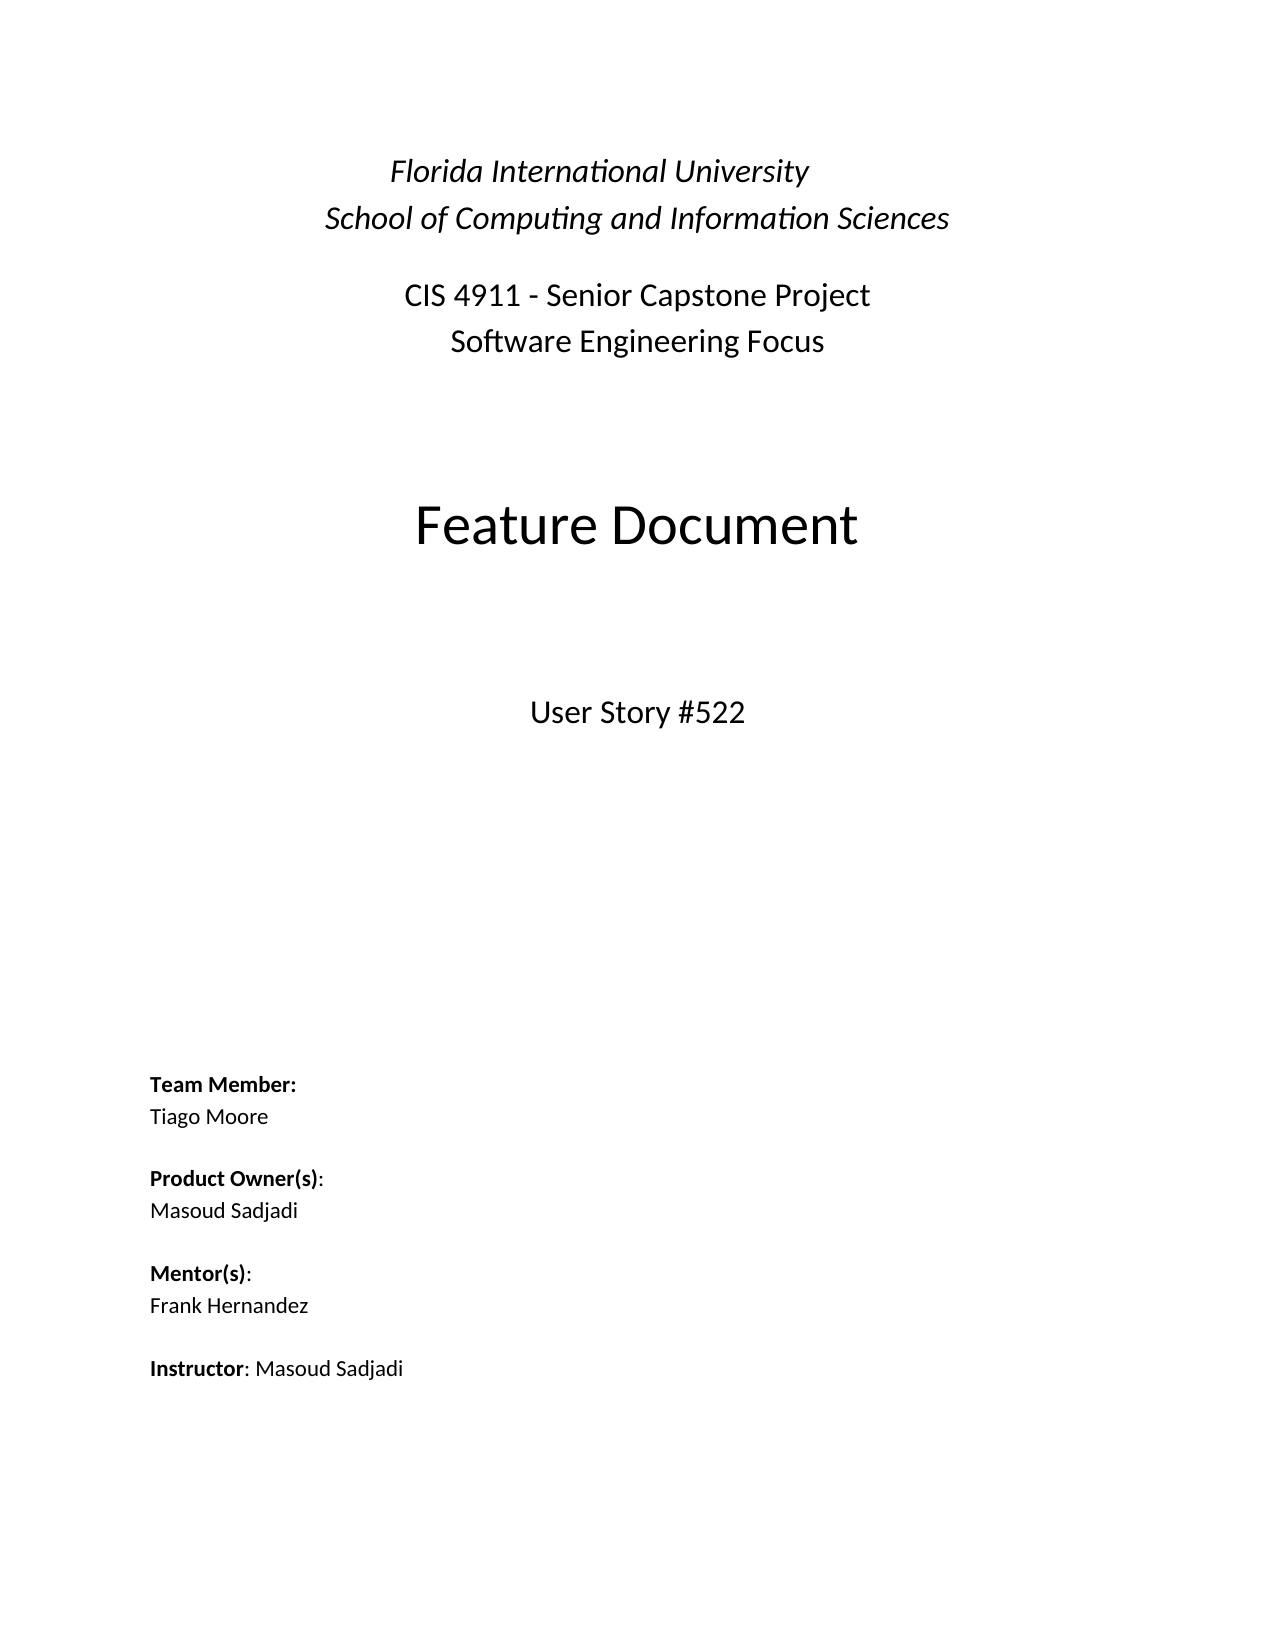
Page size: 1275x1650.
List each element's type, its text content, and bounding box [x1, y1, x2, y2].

text CIS 4911 - Senior Capstone Project [150, 274, 1125, 314]
text Tiago Moore [150, 1102, 1125, 1130]
text Frank Hernandez [150, 1291, 1125, 1319]
text Software Engineering Focus [150, 321, 1125, 361]
text Instructor: Masoud Sadjadi [150, 1354, 1125, 1382]
text Mentor(s): [150, 1259, 1125, 1287]
text Feature Document [150, 488, 1125, 559]
text Team Member: [150, 1070, 1125, 1098]
text User Story #522 [150, 691, 1125, 732]
text Florida International University [375, 150, 1125, 191]
text Masoud Sadjadi [150, 1197, 1125, 1225]
text School of Computing and Information Sciences [150, 197, 1125, 237]
text Product Owner(s): [150, 1164, 1125, 1192]
